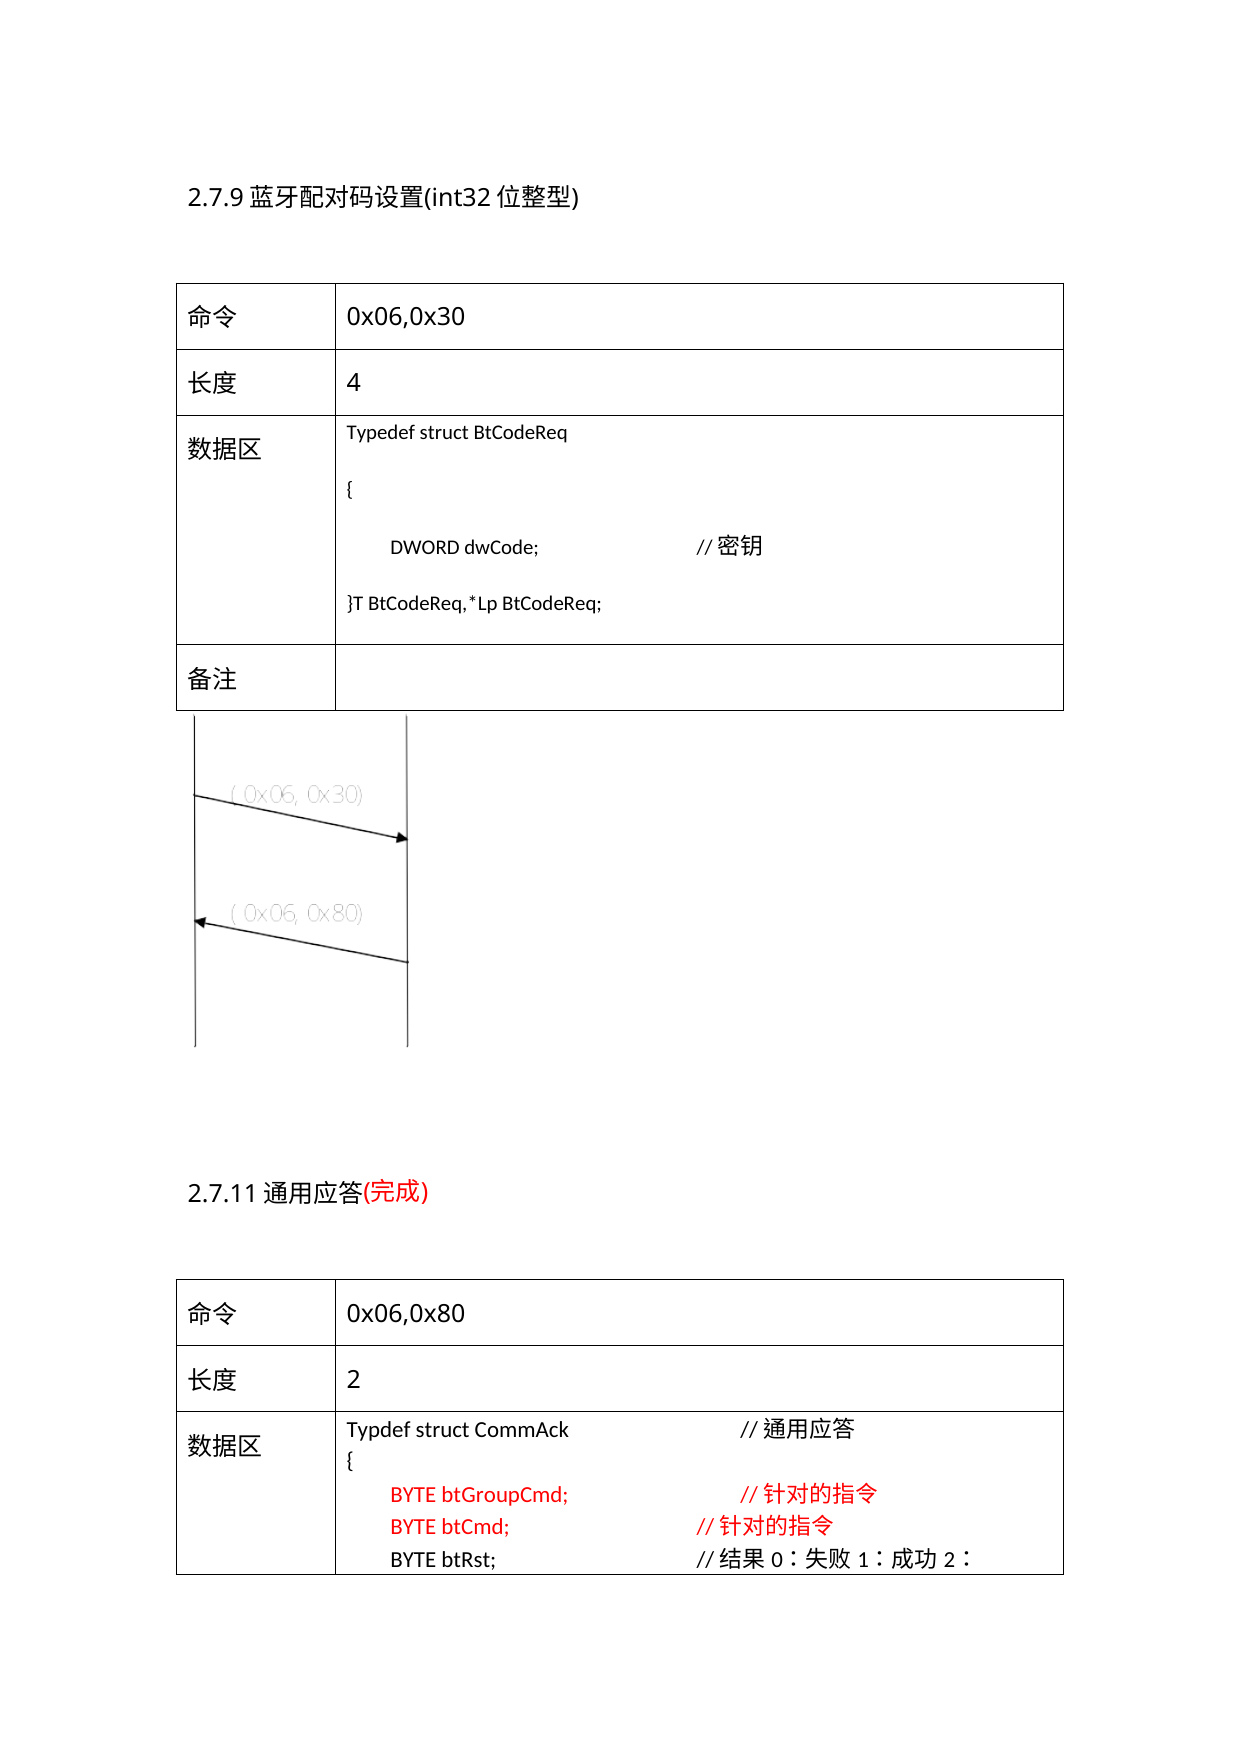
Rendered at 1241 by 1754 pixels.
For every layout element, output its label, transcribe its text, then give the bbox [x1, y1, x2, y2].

subtitle 2.7.11通用应答(完成) [187, 1158, 1053, 1223]
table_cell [336, 1412, 1063, 1574]
table_header 0x06,0x80 [336, 1280, 1063, 1345]
table_cell 数据区 [177, 416, 335, 644]
table_cell 4 [336, 350, 1063, 414]
table_cell 2 [336, 1346, 1063, 1411]
table_cell Typedef struct BtCodeReq { DWORD dwCode; // 密钥 }T BtCodeReq,*Lp BtCodeReq; [336, 416, 1063, 644]
table_cell 备注 [177, 645, 335, 710]
table_header 0x06,0x30 [336, 284, 1063, 348]
table_cell 长度 [177, 350, 335, 414]
table_header 命令 [177, 284, 335, 348]
table_cell 长度 [177, 1346, 335, 1411]
table_cell 数据区 [177, 1412, 335, 1574]
table_header 命令 [177, 1280, 335, 1345]
table_cell [336, 645, 1063, 710]
subtitle 2.7.9蓝牙配对码设置(int32位整型) [187, 162, 1053, 227]
